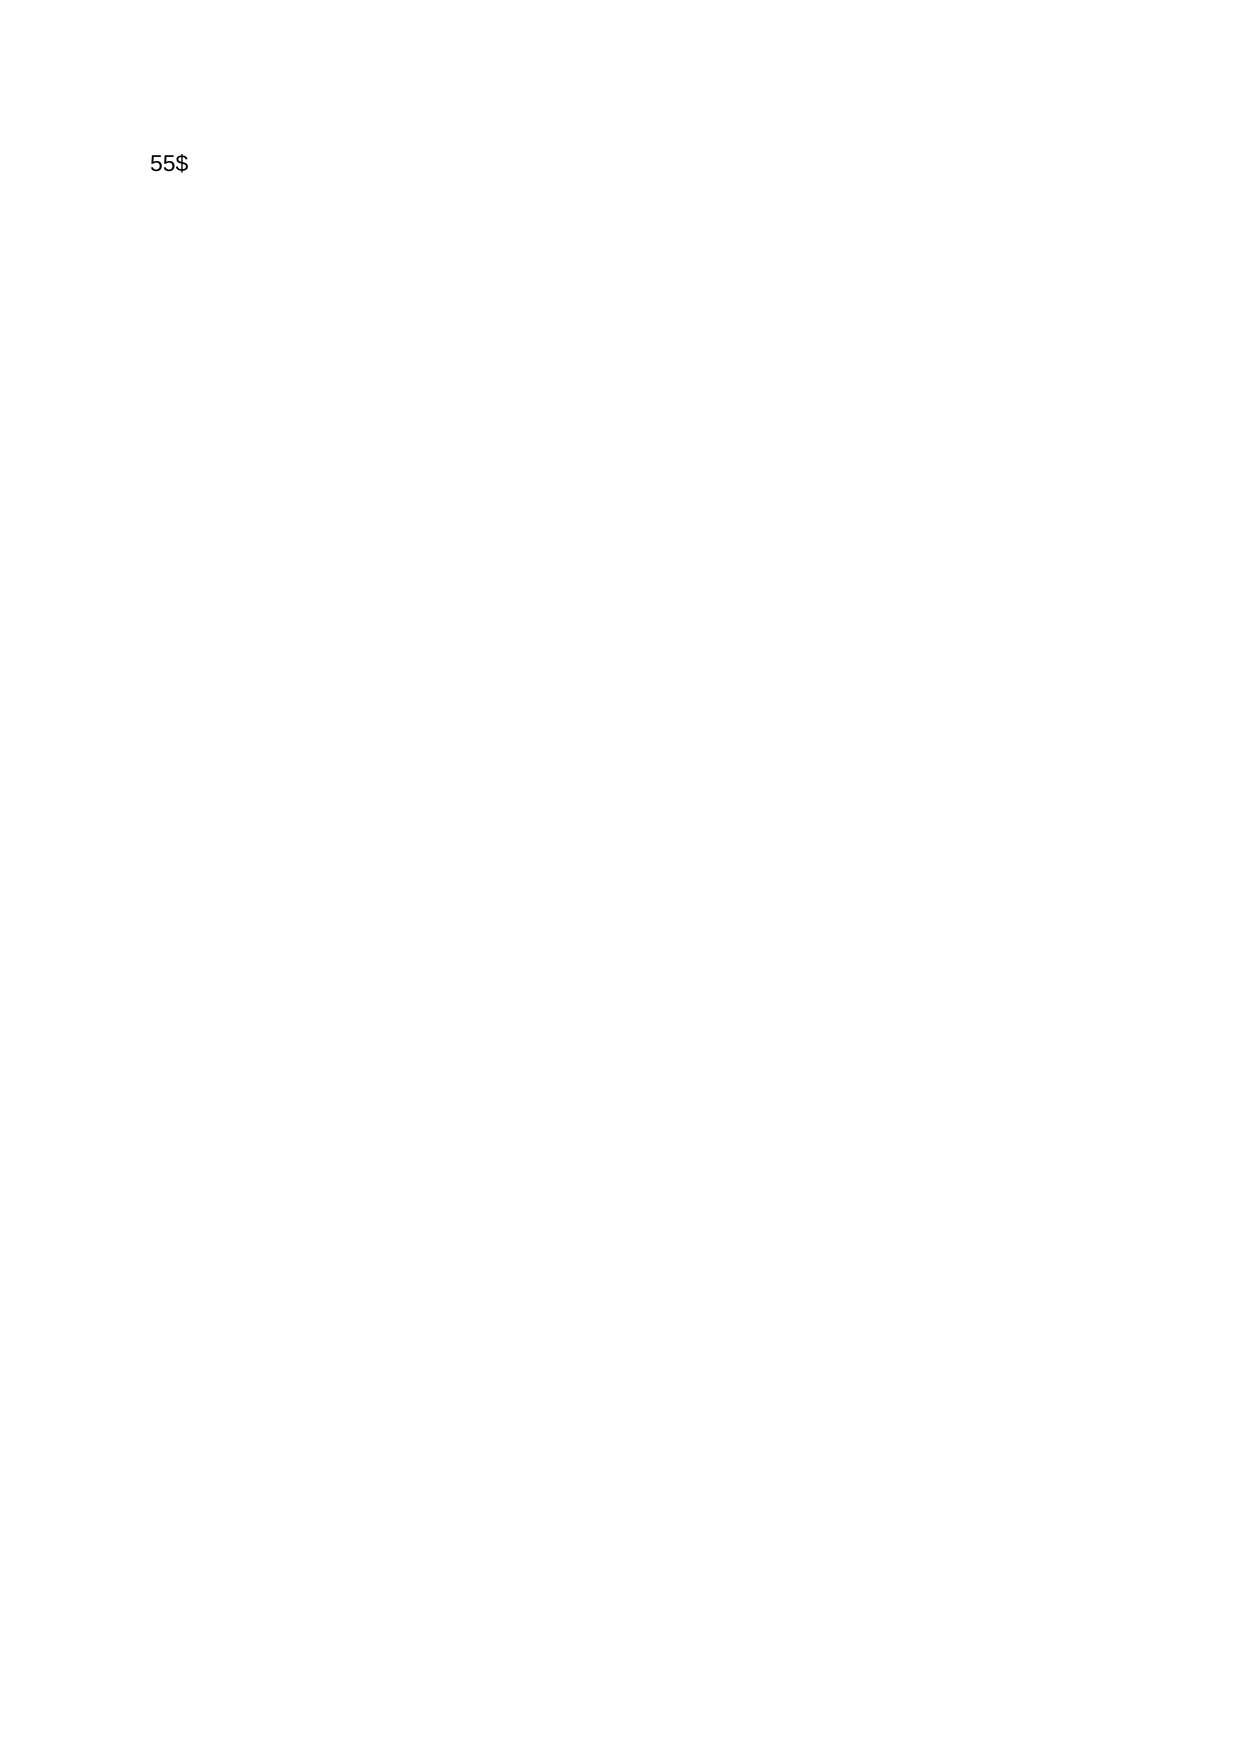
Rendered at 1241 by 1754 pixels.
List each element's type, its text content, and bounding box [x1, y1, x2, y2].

text 55$ [150, 150, 1090, 176]
